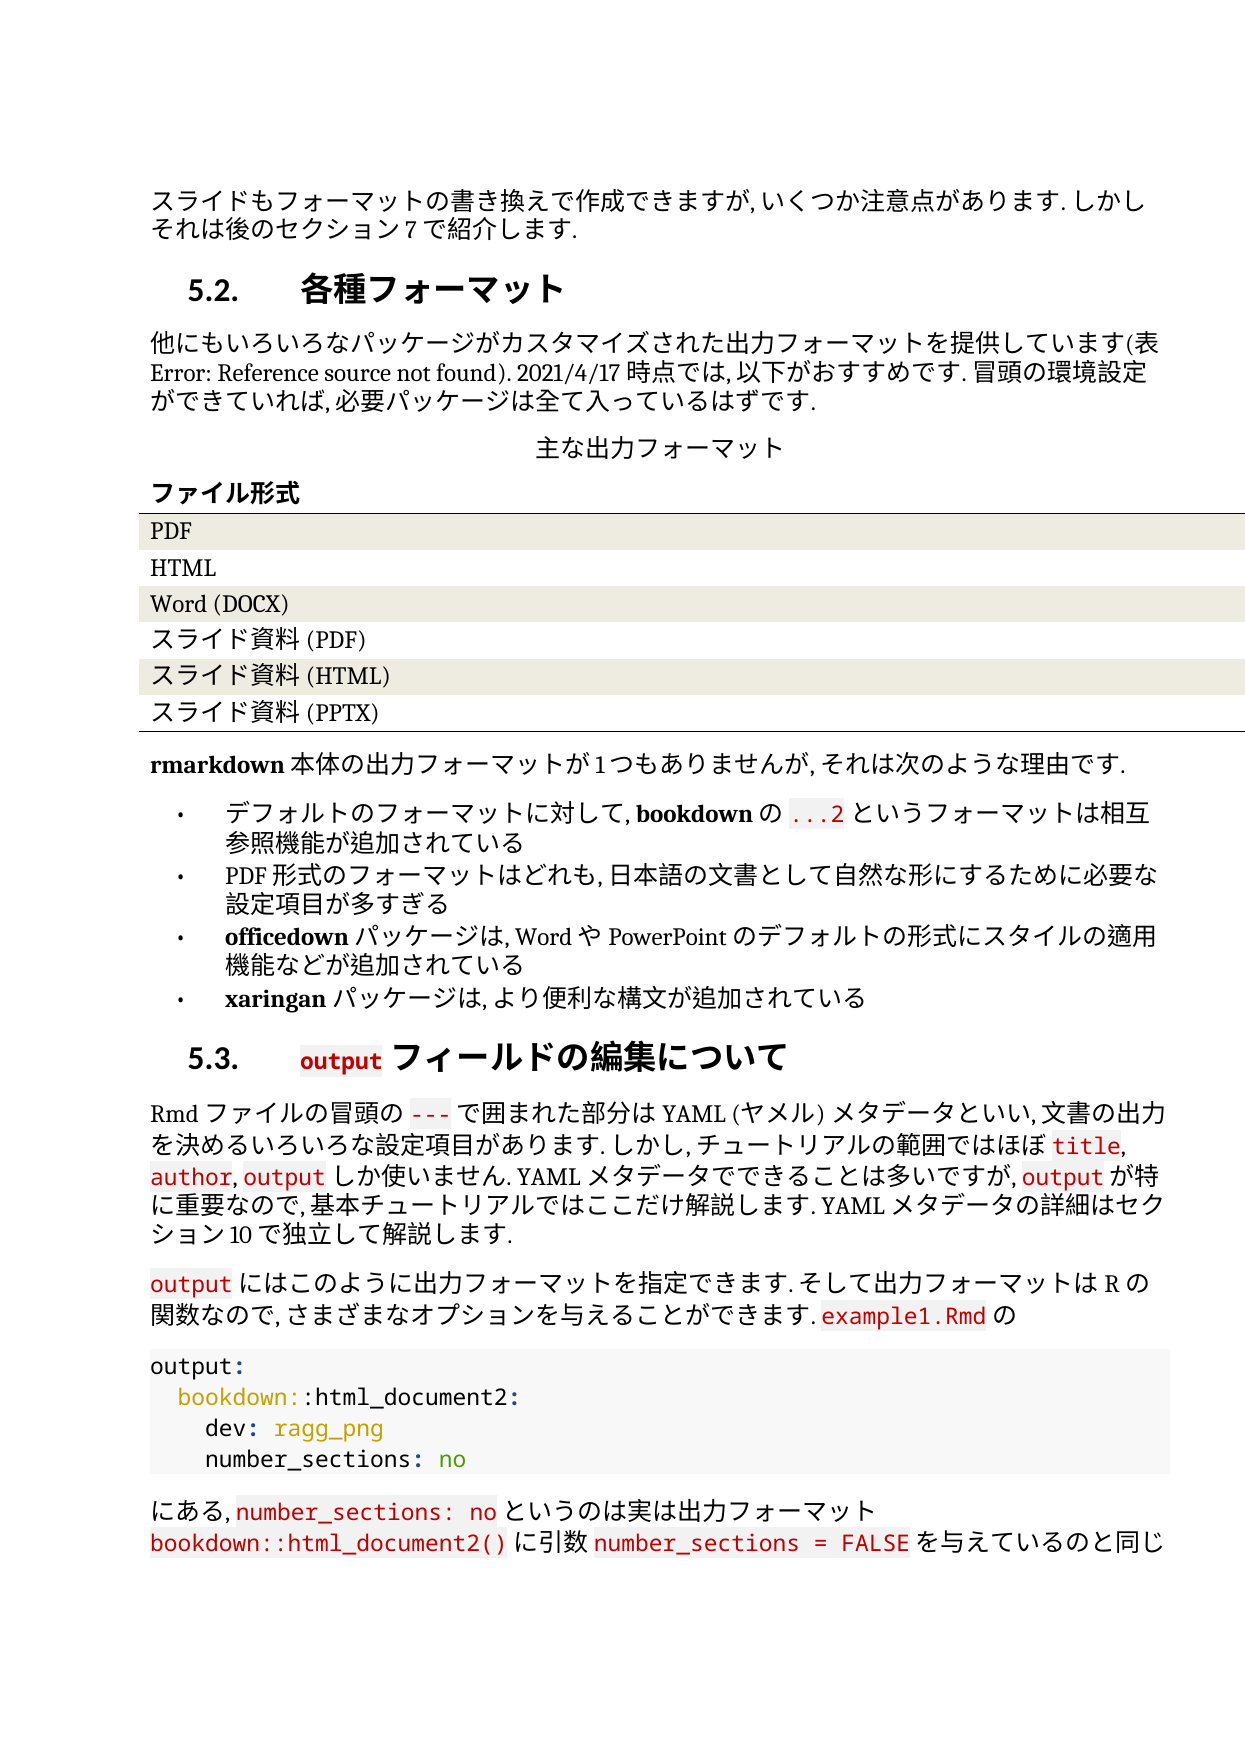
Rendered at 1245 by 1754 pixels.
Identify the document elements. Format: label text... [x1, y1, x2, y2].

table_cell PDF [139, 514, 1245, 550]
subtitle output フィールドの編集について [187, 1034, 1170, 1079]
table_cell スライド資料 (PPTX) [139, 695, 1245, 731]
text スライドもフォーマットの書き換えで作成できますが, いくつか注意点があります. しかしそれは後のセクションで紹介します. [150, 187, 1170, 245]
table_cell HTML [139, 550, 1245, 586]
list xaringan パッケージは, より便利な構文が追加されている [175, 984, 1170, 1013]
text rmarkdown 本体の出力フォーマットが1つもありませんが, それは次のような理由です. [150, 751, 1170, 779]
text output にはこのように出力フォーマットを指定できます. そして出力フォーマットは R の関数なので, さまざまなオプションを与えることができます. example1.Rmd の [150, 1268, 1170, 1331]
list PDF 形式のフォーマットはどれも, 日本語の文書として自然な形にするために必要な設定項目が多すぎる [175, 862, 1170, 919]
text 主な出力フォーマット [150, 435, 1170, 464]
table_cell Word (DOCX) [139, 586, 1245, 622]
subtitle 各種フォーマット [187, 266, 1170, 311]
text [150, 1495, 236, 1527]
list デフォルトのフォーマットに対して, bookdown の ...2 というフォーマットは相互参照機能が追加されている [175, 798, 1170, 858]
table_cell スライド資料 (PDF) [139, 622, 1245, 658]
table_cell スライド資料 (HTML) [139, 659, 1245, 695]
text Rmd ファイルの冒頭の --- で囲まれた部分は YAML (ヤメル) メタデータといい, 文書の出力を決めるいろいろな設定項目があります. しかし, チュートリアルの範囲ではほぼ title, author, output しか使いません. YAML メタデータでできることは多いですが, output が特に重要なので, 基本チュートリアルではここだけ解説します. YAML メタデータの詳細はセクションで独立して解説します. [150, 1098, 1170, 1249]
list officedown パッケージは, Word や PowerPoint のデフォルトの形式にスタイルの適用機能などが追加されている [175, 923, 1170, 981]
text output: bookdown::html_document2: dev: ragg_png number_sections: no [150, 1349, 1170, 1474]
table_header ファイル形式 [139, 476, 1245, 512]
